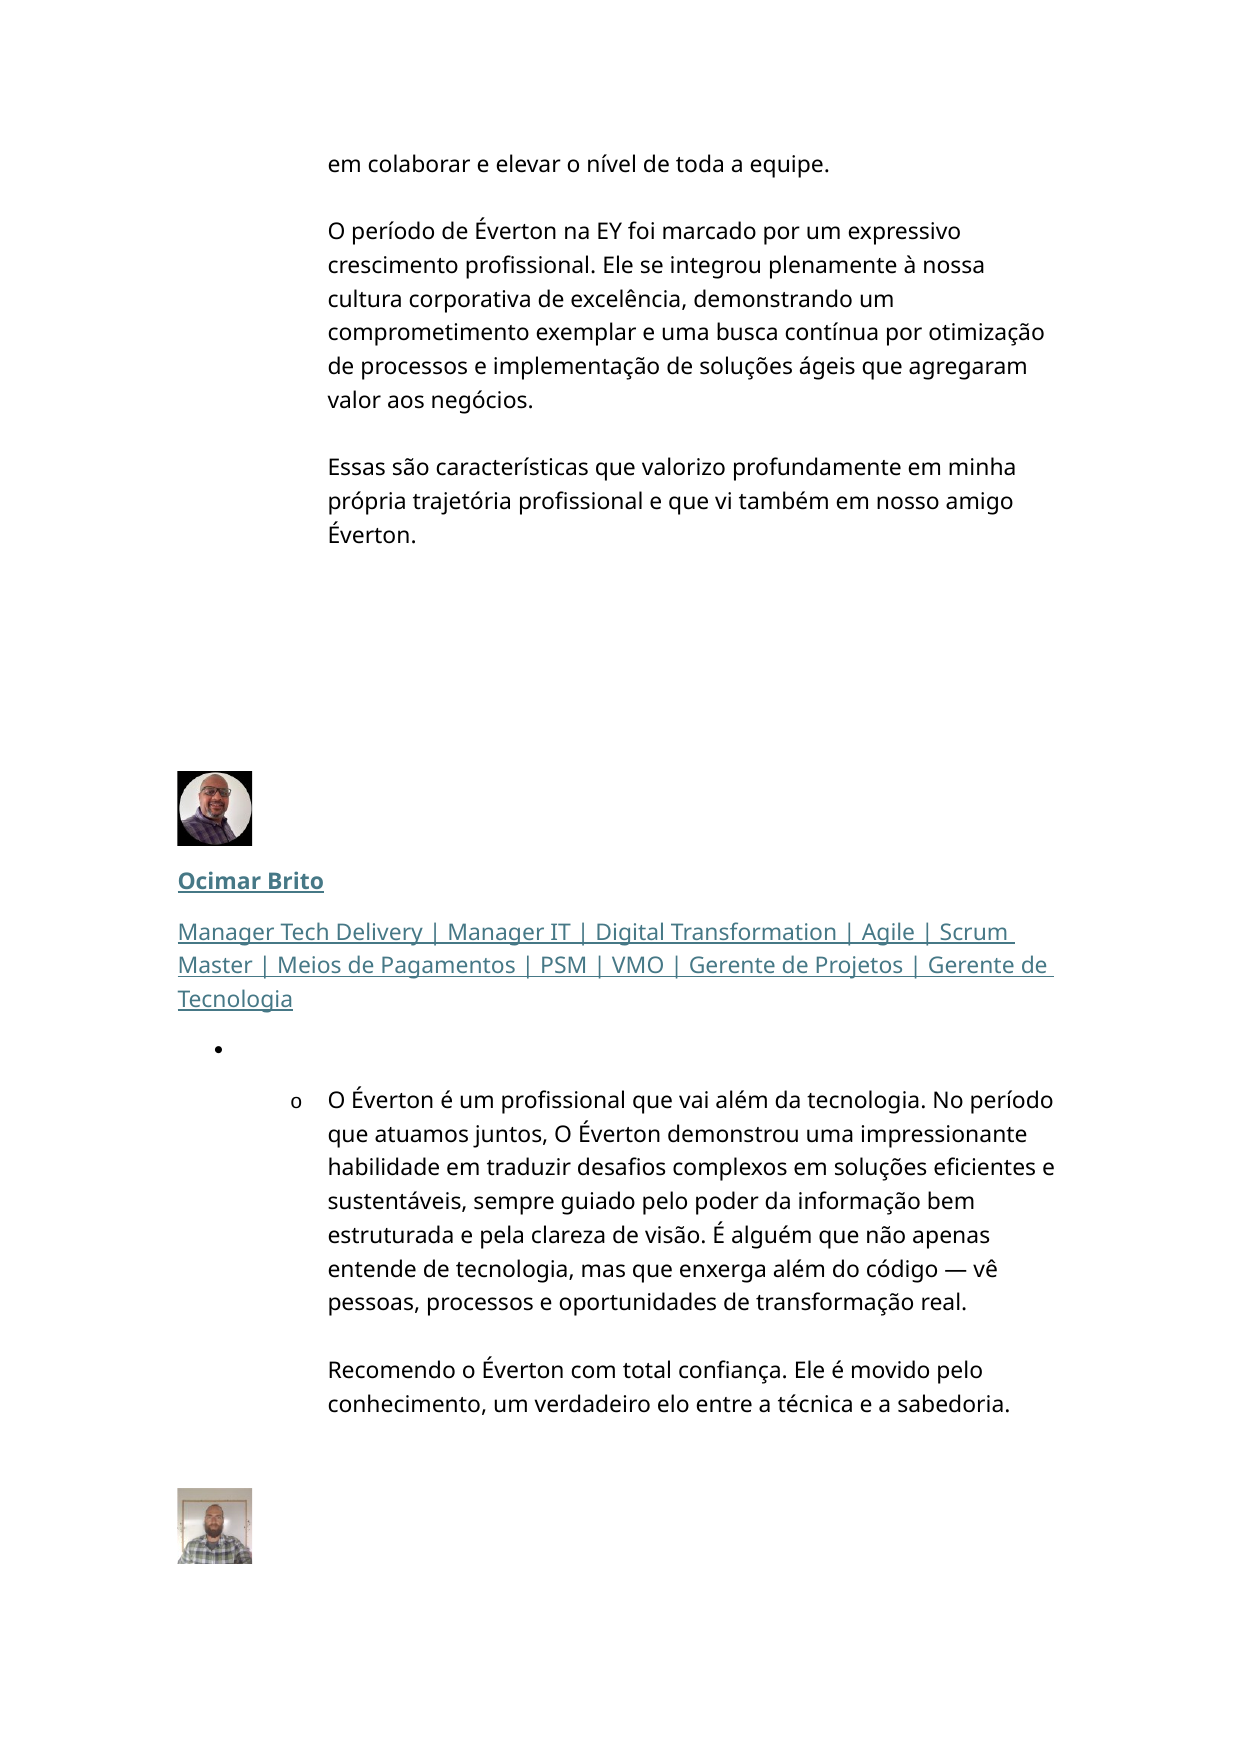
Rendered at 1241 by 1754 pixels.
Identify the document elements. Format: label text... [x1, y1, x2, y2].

picture [177, 771, 253, 846]
picture [177, 1488, 253, 1564]
list O Éverton é um profissional que vai além da tecnologia. No período que atuamos juntos, O Éverton demonstrou uma impressionante habilidade em traduzir desafios complexos em soluções eficientes e sustentáveis, sempre guiado pelo poder da informação bem estruturada e pela clareza de visão. É alguém que não apenas entende de tecnologia, mas que enxerga além do código — vê pessoas, processos e oportunidades de transformação real. Recomendo o Éverton com total confiança. Ele é movido pelo conhecimento, um verdadeiro elo entre a técnica e a sabedoria. [290, 1084, 1063, 1419]
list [290, 148, 1063, 550]
text Ocimar Brito [177, 865, 1063, 896]
text Manager Tech Delivery | Manager IT | Digital Transformation | Agile | Scrum Master | Meios de Pagamentos | PSM | VMO | Gerente de Projetos | Gerente de Tecnologia [177, 916, 1063, 1014]
